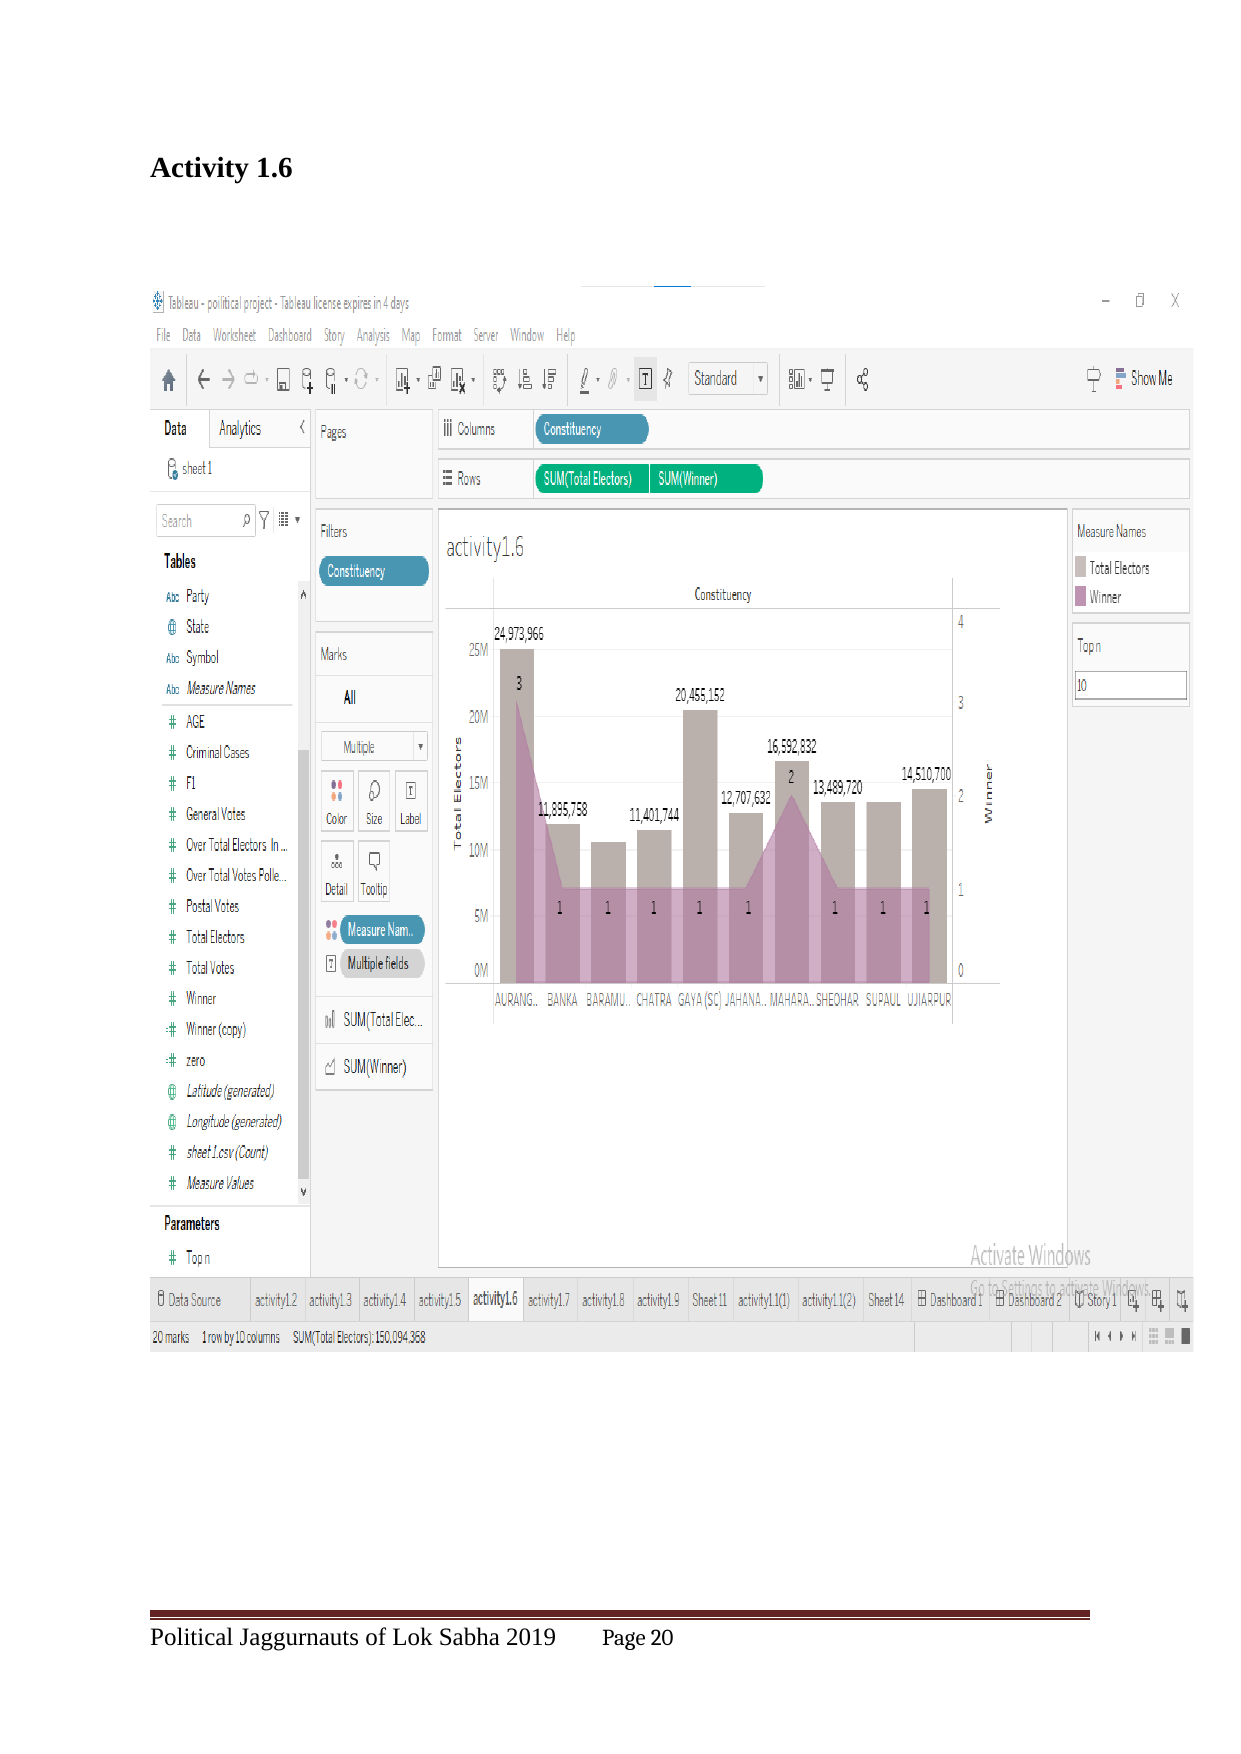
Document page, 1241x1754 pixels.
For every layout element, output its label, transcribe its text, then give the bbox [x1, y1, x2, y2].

text Activity 1.6 [150, 150, 1090, 183]
picture [150, 286, 1194, 1352]
